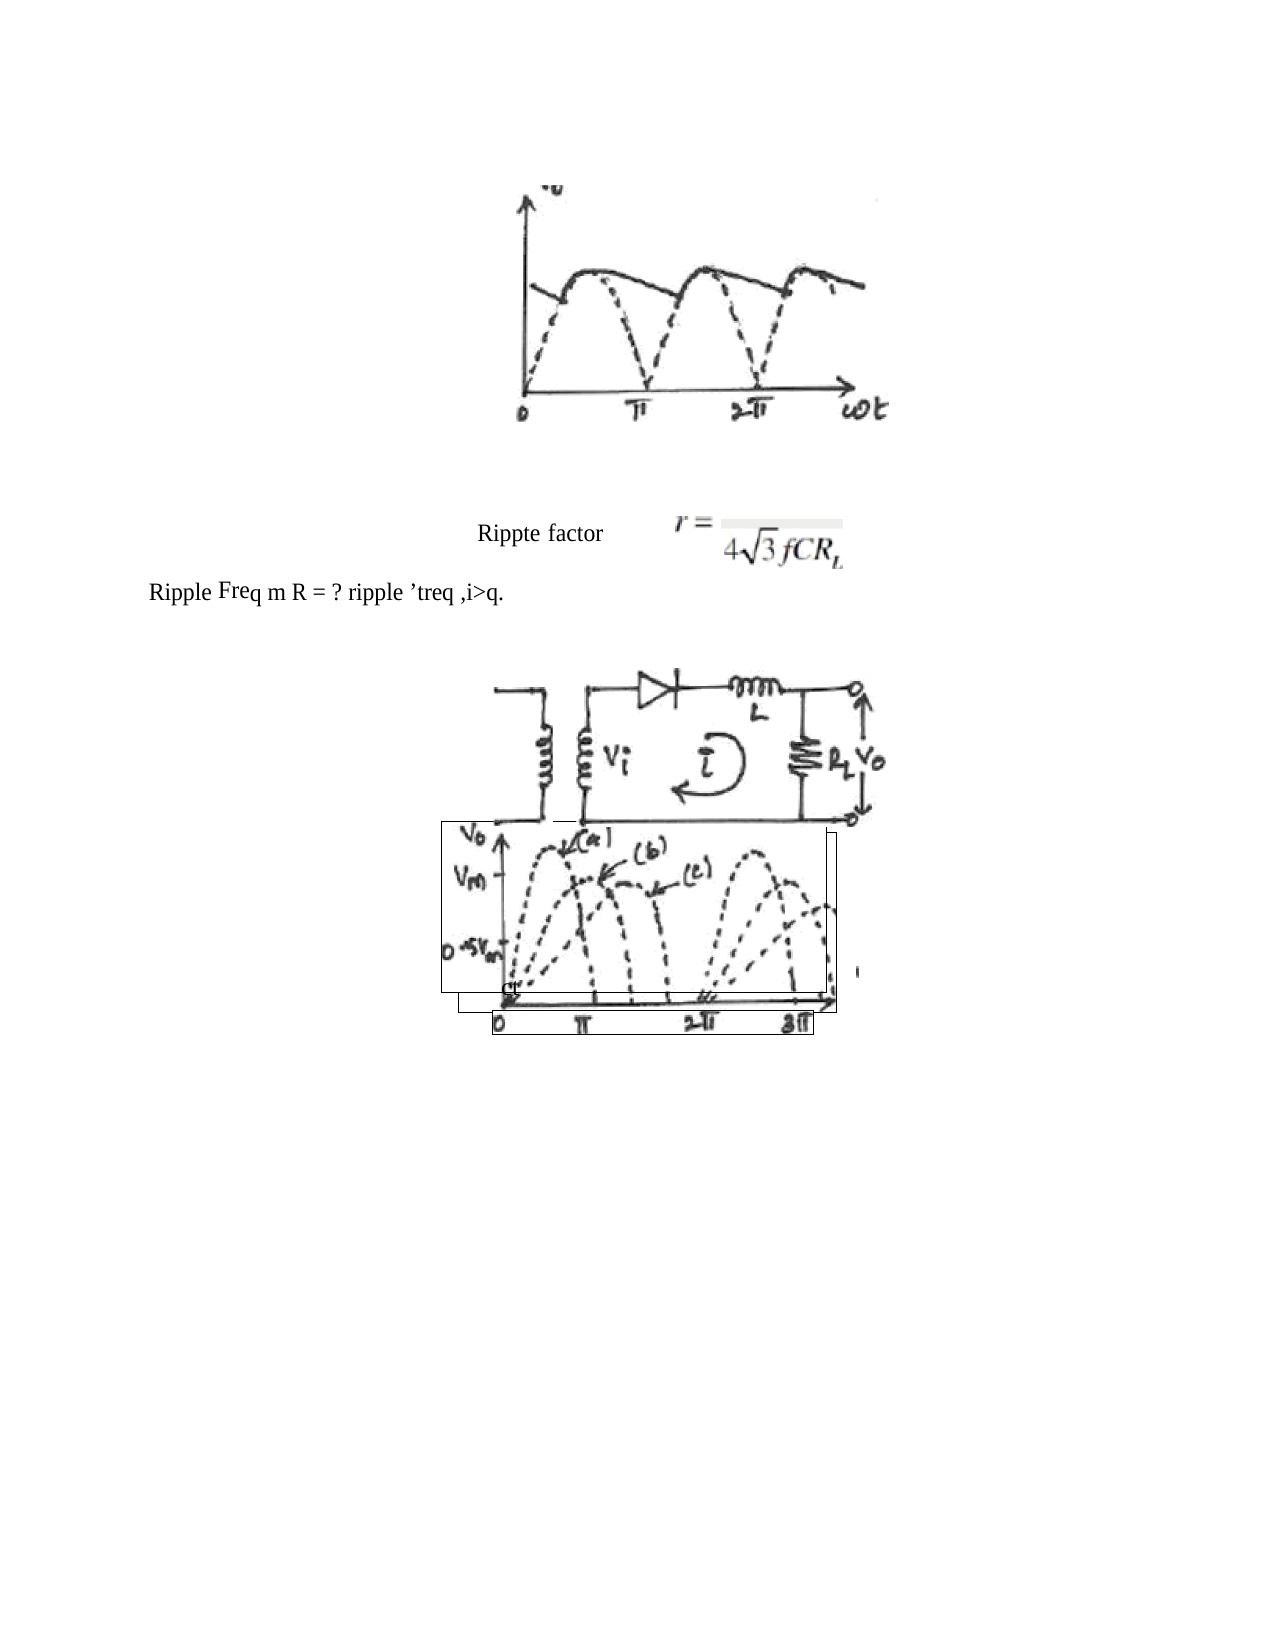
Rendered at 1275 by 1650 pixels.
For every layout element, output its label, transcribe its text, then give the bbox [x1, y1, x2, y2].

text ct [501, 972, 1201, 1000]
picture [493, 1011, 813, 1034]
text Rippte factor [248, 518, 1243, 546]
text Ripple Freq m R = ? ripple ’treq ,i>q. [148, 576, 1217, 607]
picture [675, 546, 843, 569]
picture [827, 833, 836, 972]
picture [442, 668, 886, 992]
picture [459, 993, 836, 1012]
